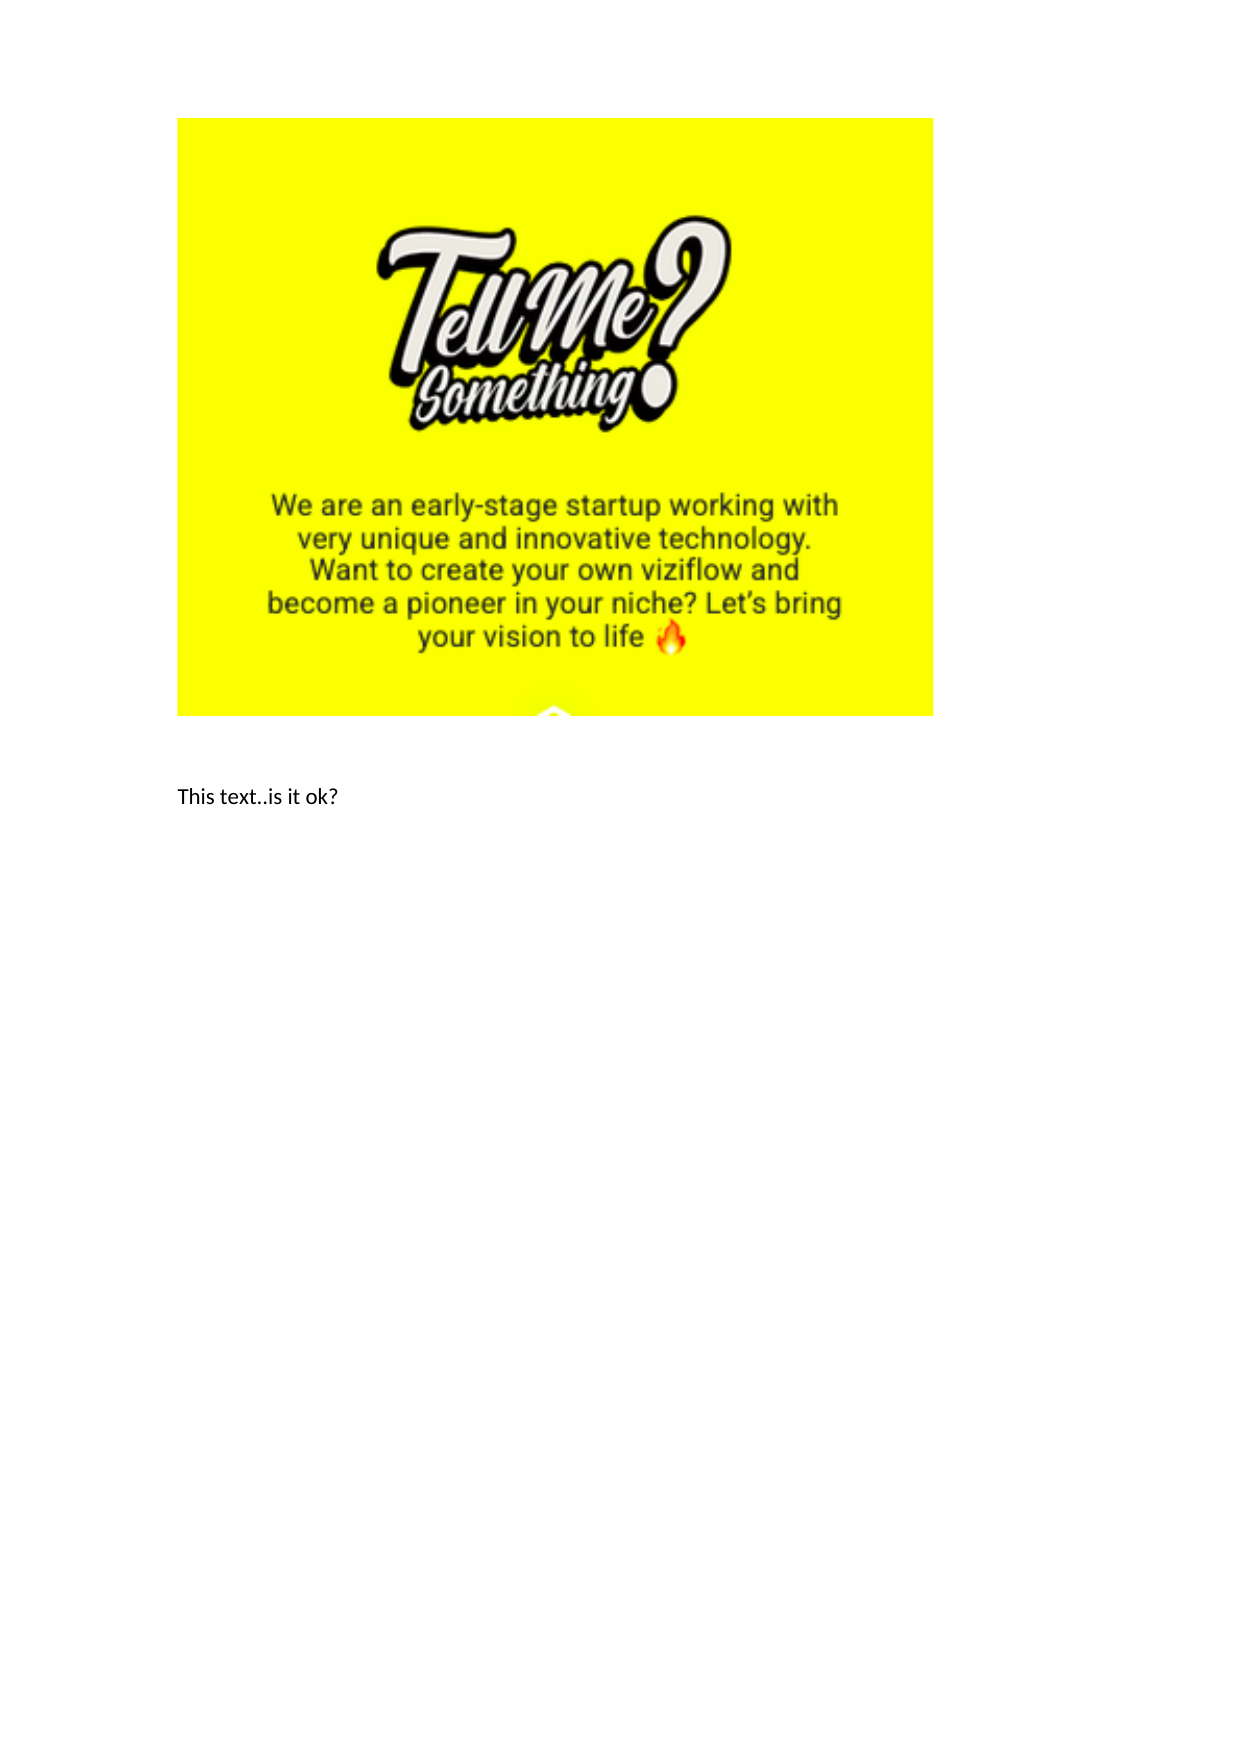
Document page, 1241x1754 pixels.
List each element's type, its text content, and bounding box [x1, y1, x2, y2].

picture [177, 118, 934, 716]
text This text..is it ok? [177, 782, 1152, 810]
